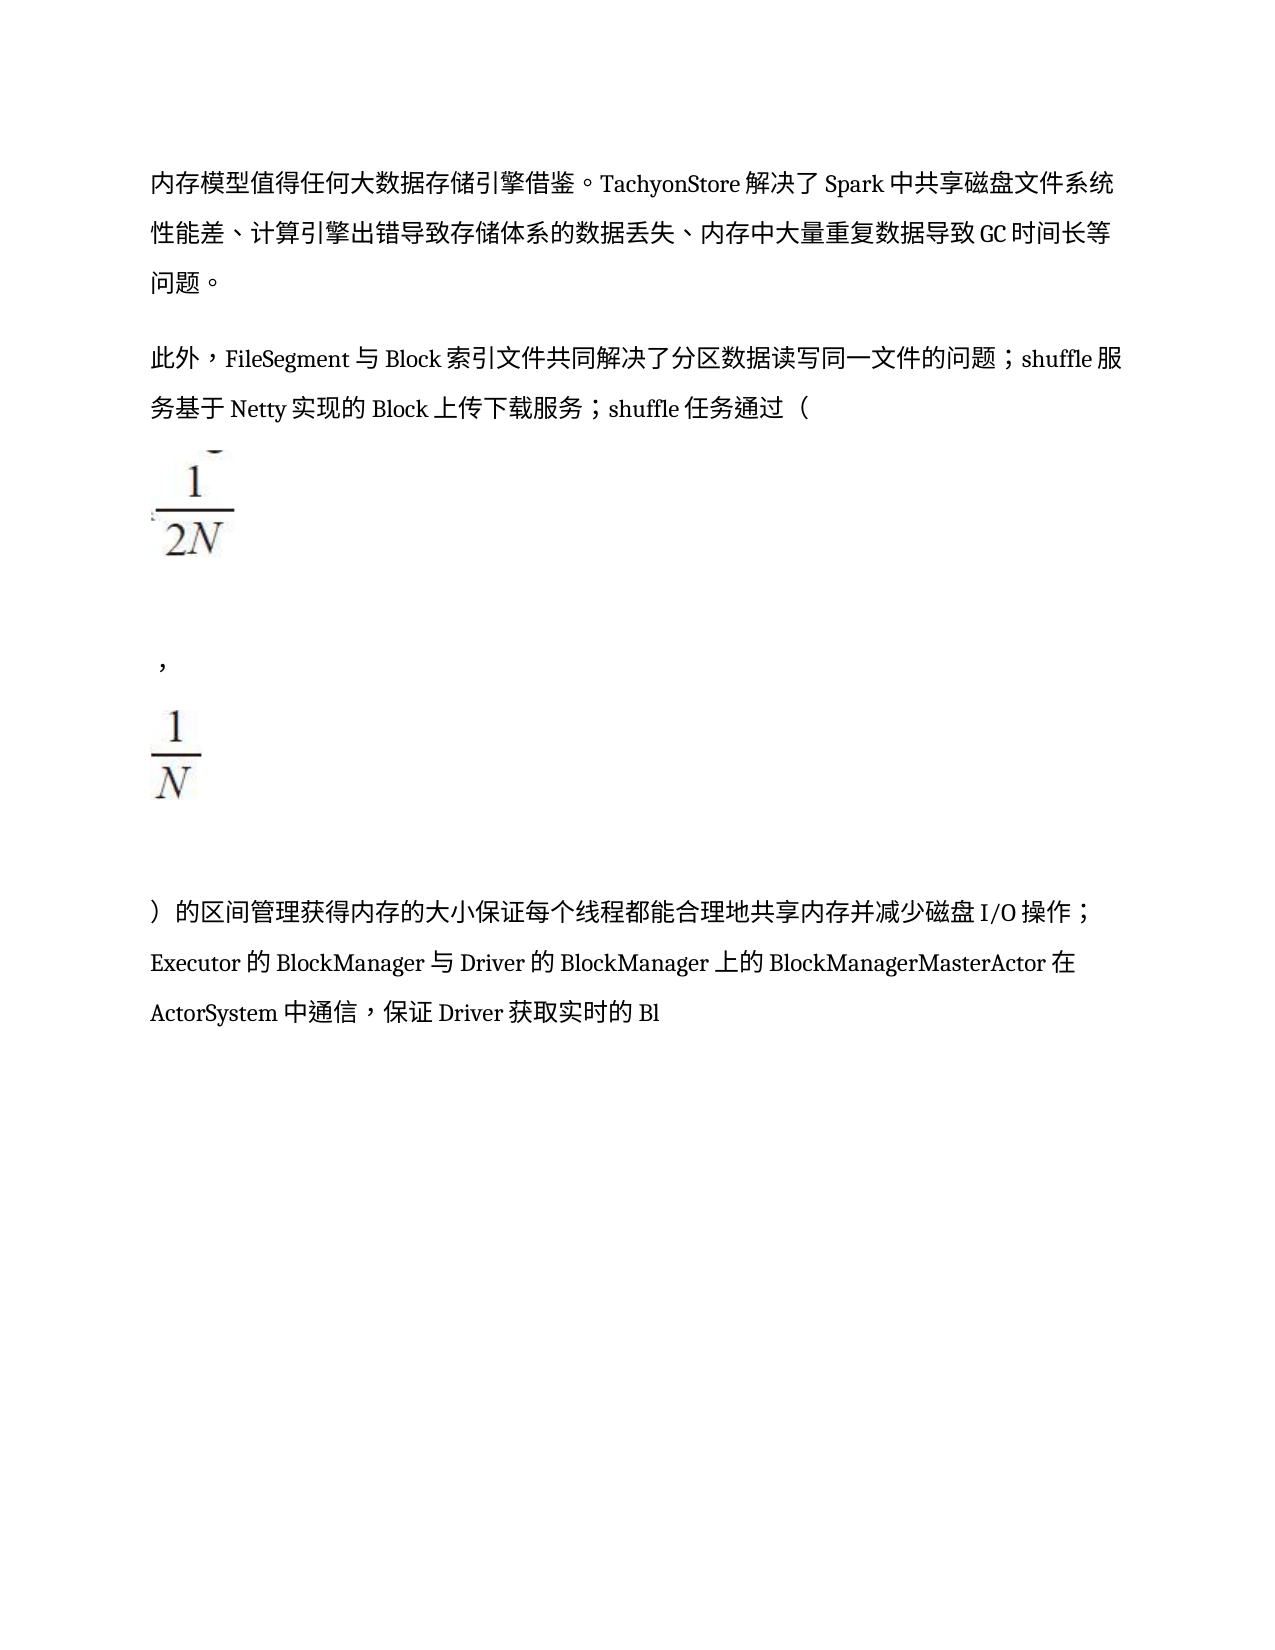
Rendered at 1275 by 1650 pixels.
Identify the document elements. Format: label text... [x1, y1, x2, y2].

text ， [150, 635, 1125, 685]
text ）的区间管理获得内存的大小保证每个线程都能合理地共享内存并减少磁盘I/O操作；Executor的BlockManager与Driver的BlockManager上的BlockManagerMasterActor在ActorSystem中通信，保证Driver获取实时的Bl [150, 878, 1125, 1028]
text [150, 150, 1125, 300]
picture [150, 710, 203, 800]
text 此外，FileSegment与Block索引文件共同解决了分区数据读写同一文件的问题；shuffle服务基于Netty实现的Block上传下载服务；shuffle任务通过（ [150, 325, 1125, 425]
picture [150, 450, 236, 557]
